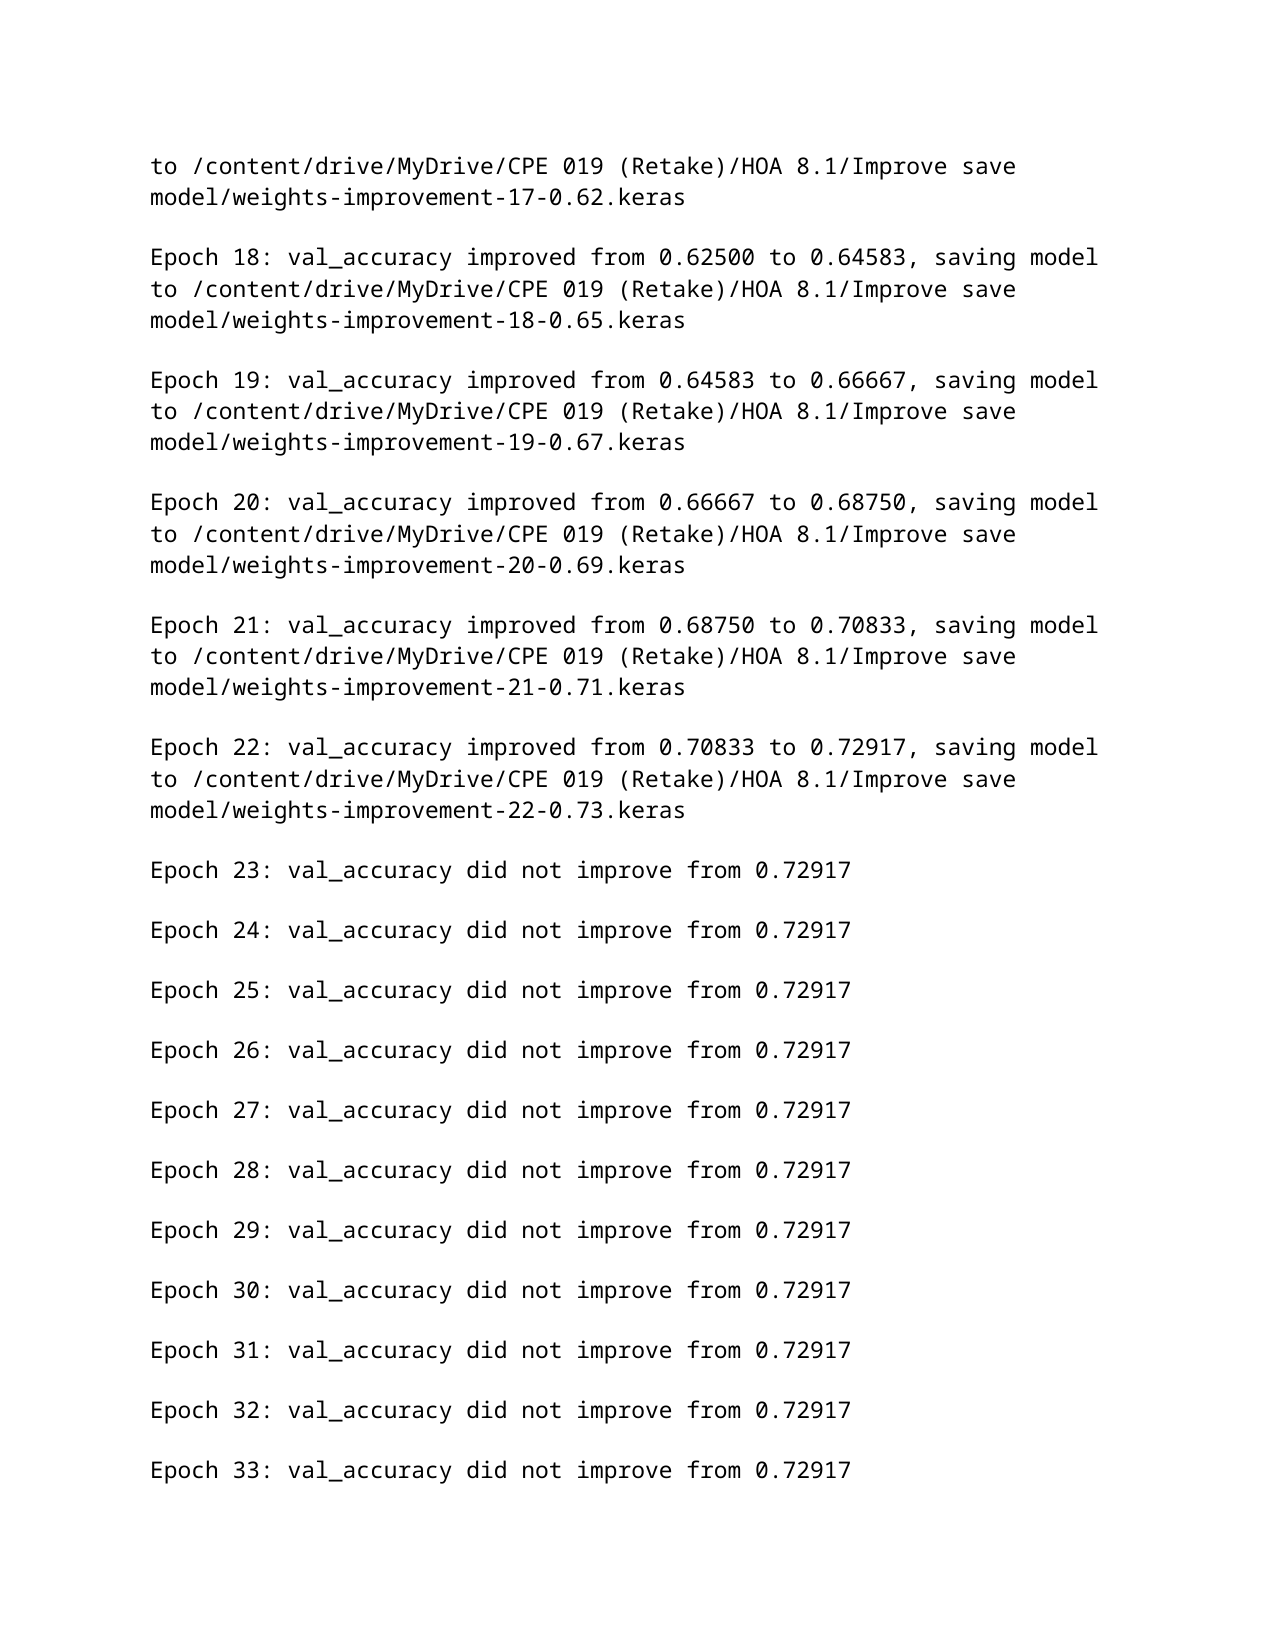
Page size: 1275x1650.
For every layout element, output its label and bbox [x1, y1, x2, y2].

text [150, 150, 1125, 1485]
